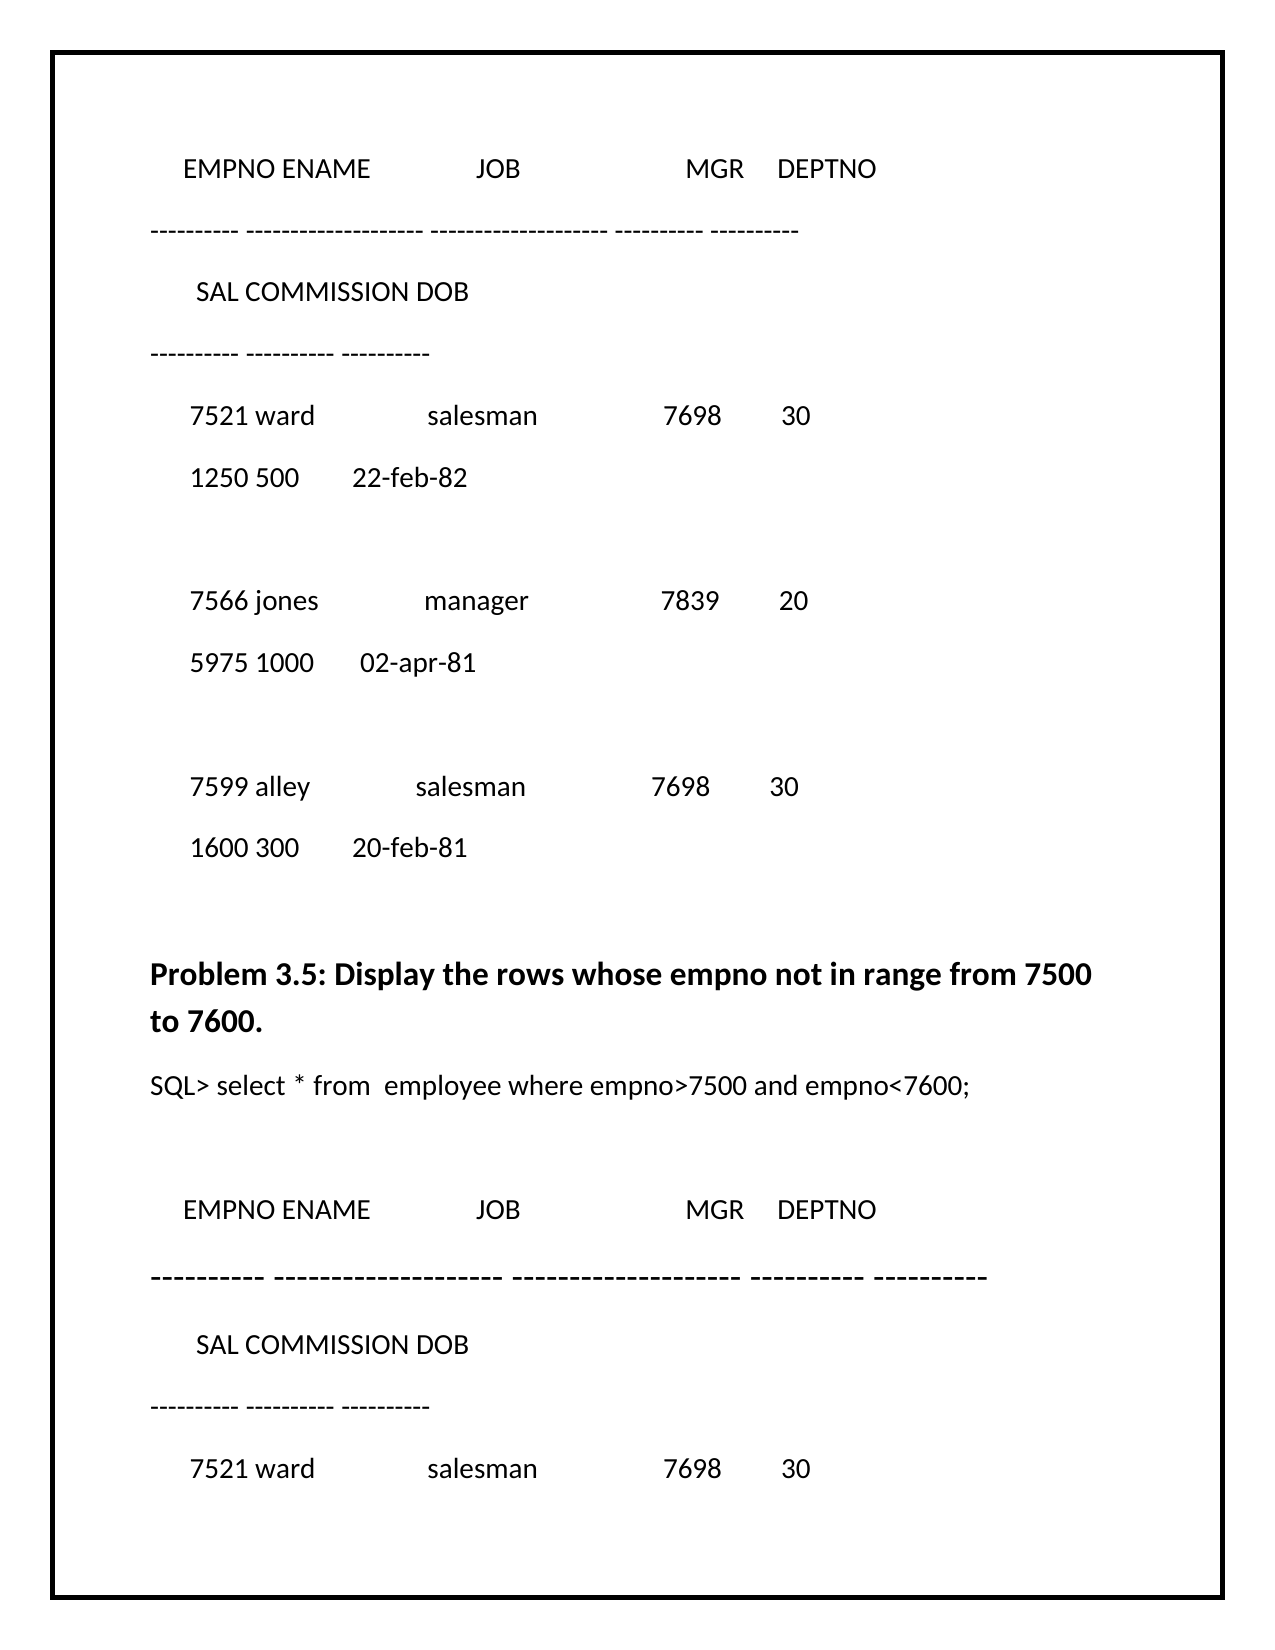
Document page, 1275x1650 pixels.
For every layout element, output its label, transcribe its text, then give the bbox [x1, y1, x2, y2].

text SQL> select * from employee where empno>7500 and empno<7600; [150, 1067, 1125, 1103]
text SAL COMMISSION DOB [150, 1326, 1125, 1362]
text ---------- -------------------- -------------------- ---------- ---------- [150, 1253, 1125, 1298]
text ---------- -------------------- -------------------- ---------- ---------- [150, 212, 1125, 247]
text 7521 ward salesman 7698 30 [150, 397, 1125, 433]
text EMPNO ENAME JOB MGR DEPTNO [150, 1191, 1125, 1227]
text 7521 ward salesman 7698 30 [150, 1450, 1125, 1485]
text 7566 jones manager 7839 20 [150, 582, 1125, 618]
text SAL COMMISSION DOB [150, 273, 1125, 309]
text Problem 3.5: Display the rows whose empno not in range from 7500 to 7600. [150, 953, 1125, 1041]
text 1250 500 22-feb-82 [150, 459, 1125, 494]
text 1600 300 20-feb-81 [150, 829, 1125, 865]
text EMPNO ENAME JOB MGR DEPTNO [150, 150, 1125, 186]
text 7599 alley salesman 7698 30 [150, 768, 1125, 803]
text ---------- ---------- ---------- [150, 1388, 1125, 1424]
text ---------- ---------- ---------- [150, 335, 1125, 371]
text 5975 1000 02-apr-81 [150, 644, 1125, 680]
